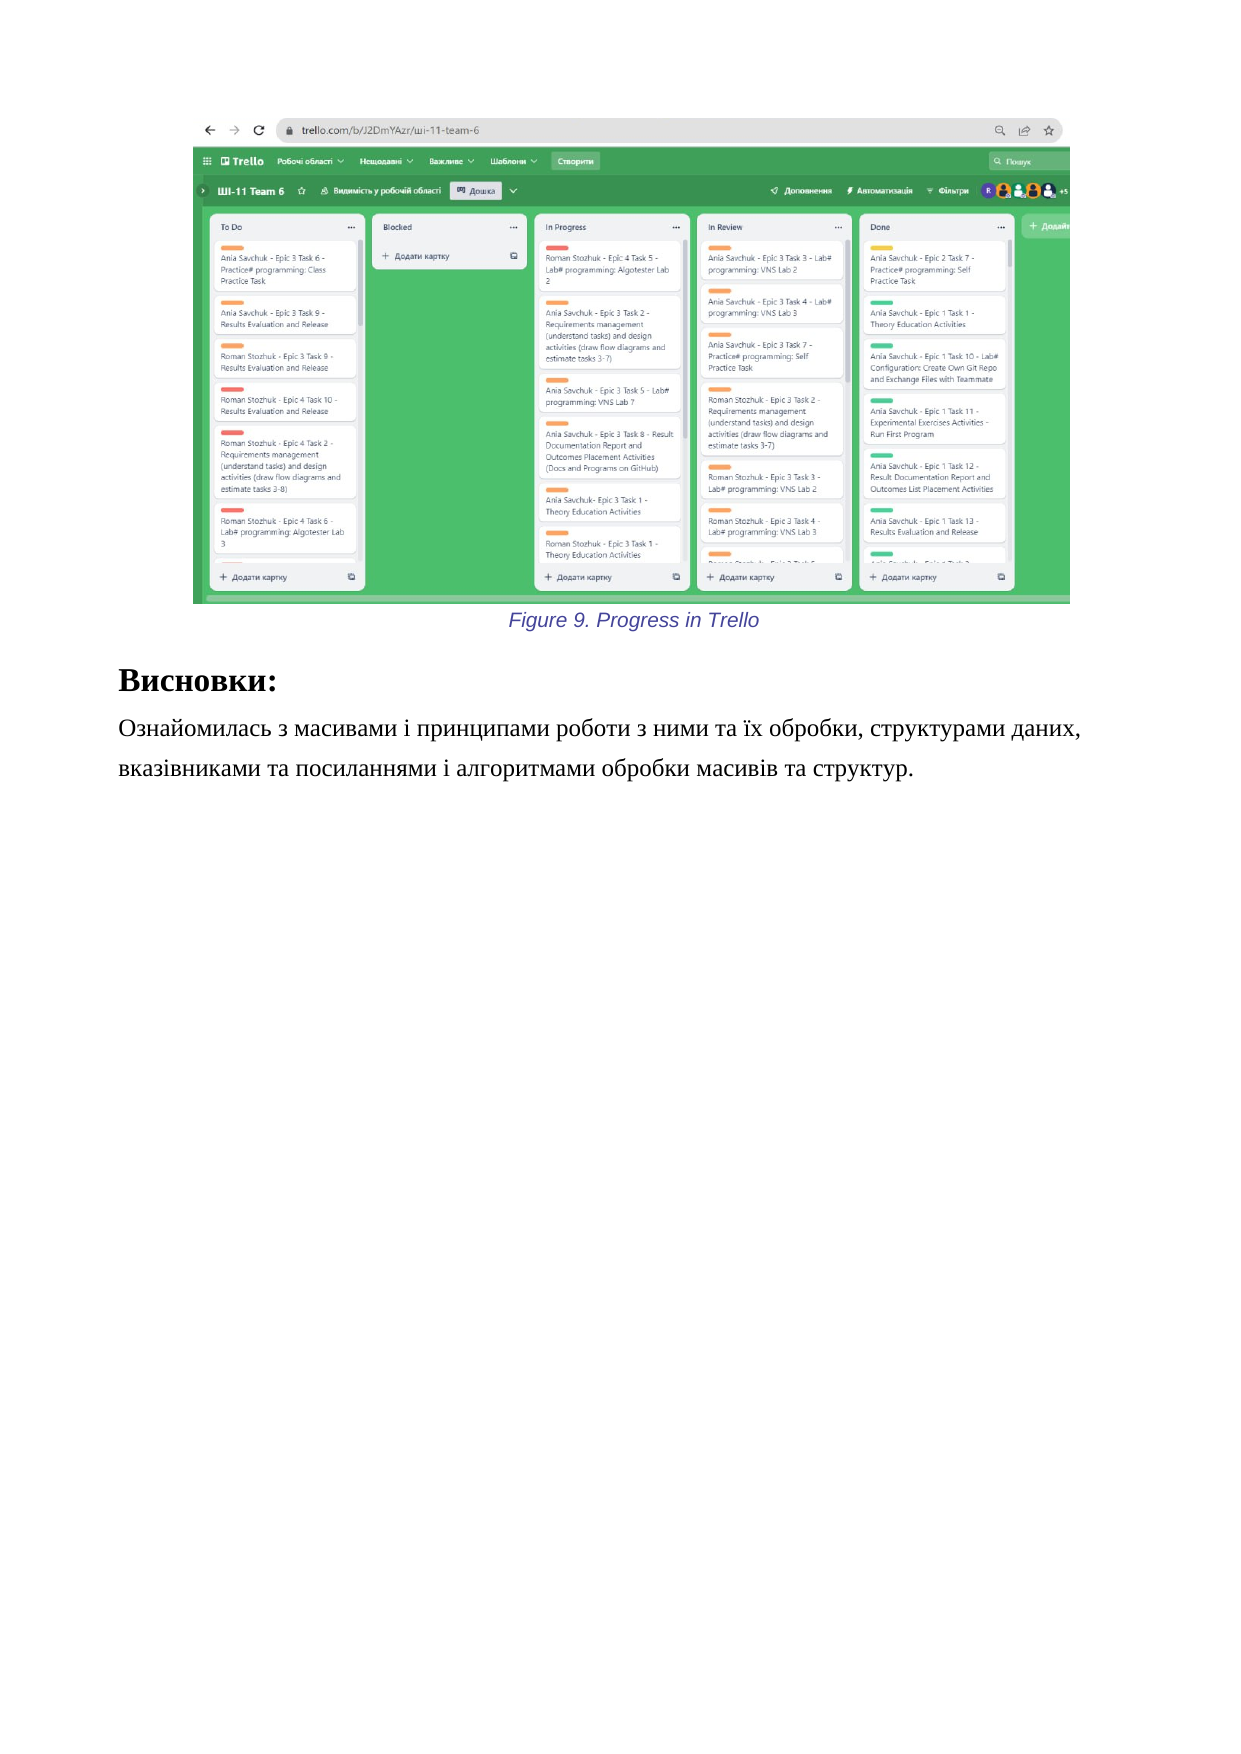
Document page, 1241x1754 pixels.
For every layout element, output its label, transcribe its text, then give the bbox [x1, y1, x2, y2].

text Ознайомилась з масивами і принципами роботи з ними та їх обробки, структурами даних, вказівниками та посиланнями і алгоритмами обробки масивів та структур. [118, 713, 1152, 781]
picture [193, 118, 1070, 604]
subtitle Висновки: [118, 660, 1152, 699]
text Figure 9. Progress in Trello [118, 608, 1152, 632]
